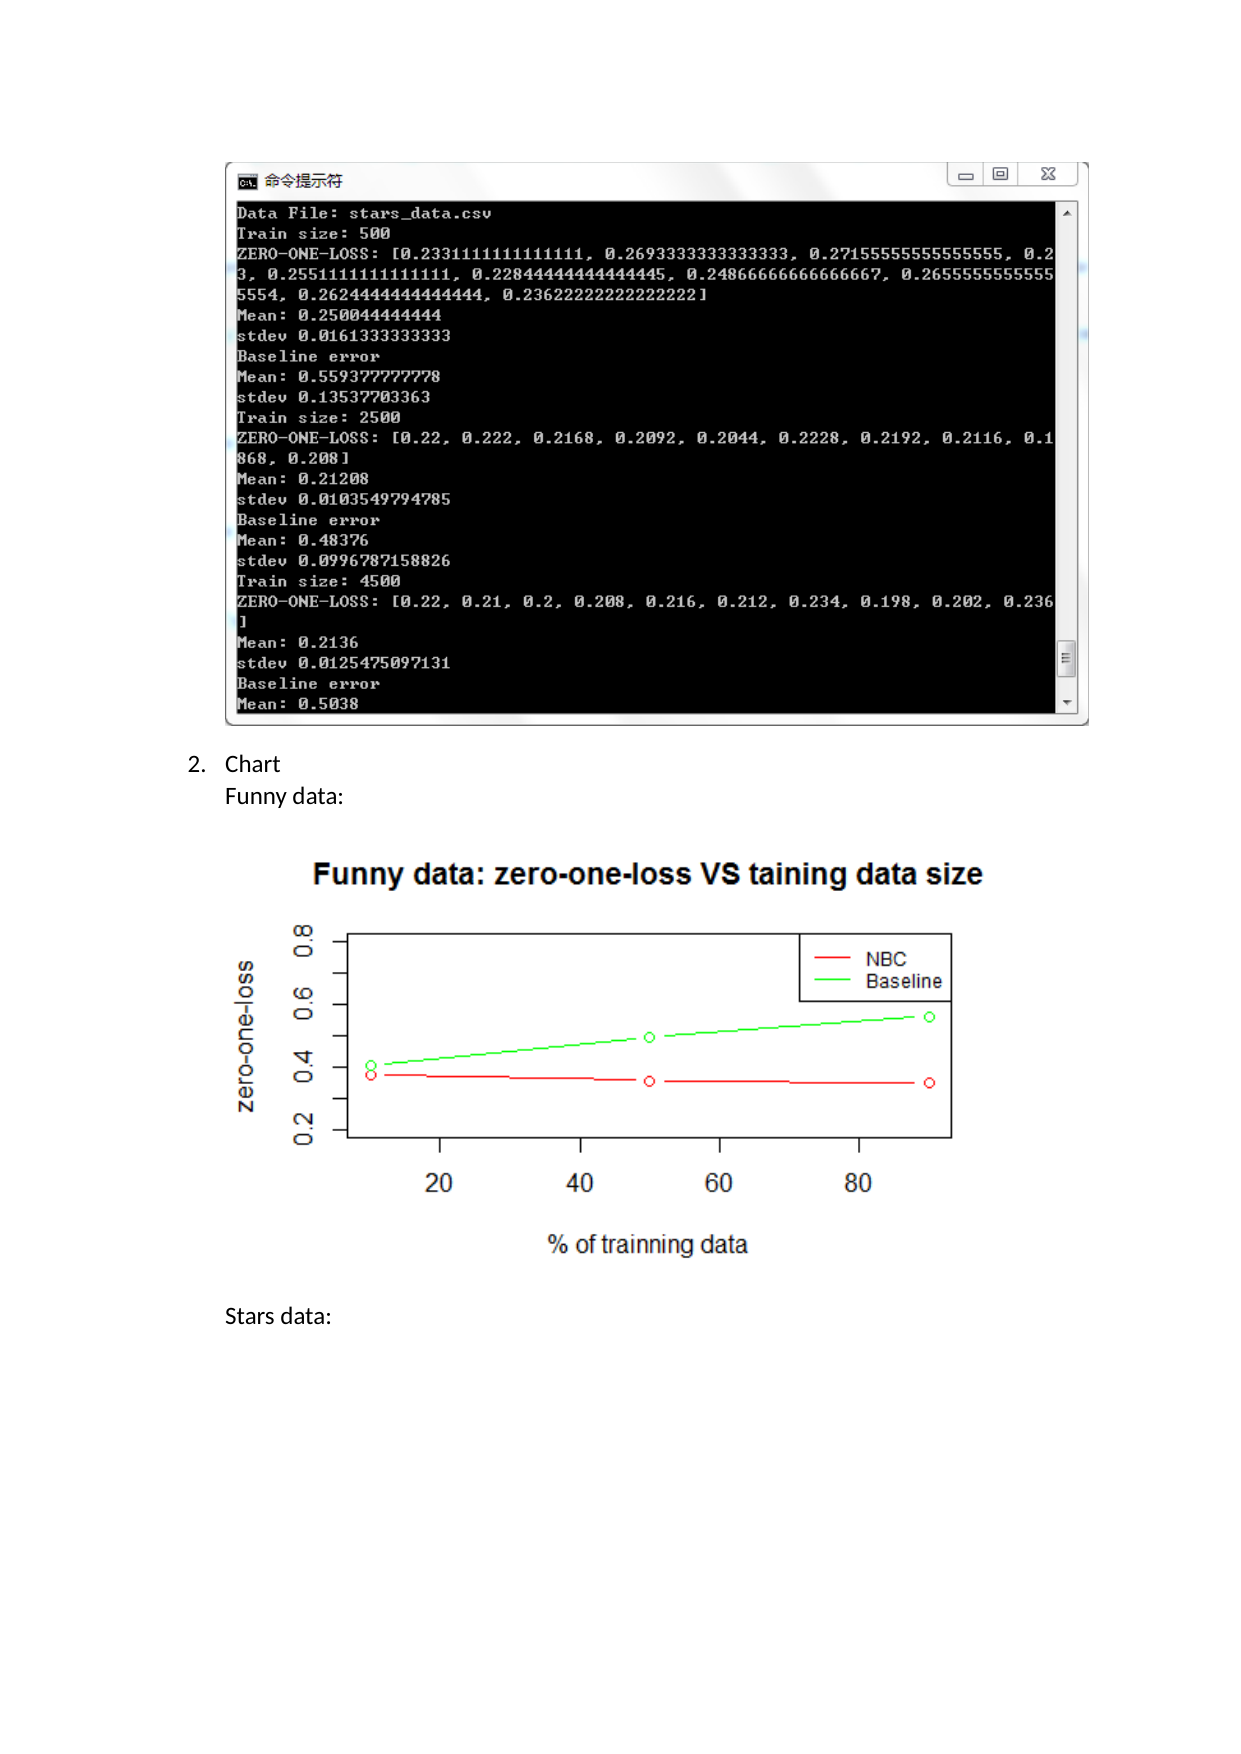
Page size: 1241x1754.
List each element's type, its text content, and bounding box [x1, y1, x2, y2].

list Chart [187, 747, 1053, 779]
picture [225, 162, 1089, 726]
list Stars data: [225, 1299, 1053, 1332]
list Funny data: [225, 779, 1053, 812]
picture [225, 812, 1014, 1291]
